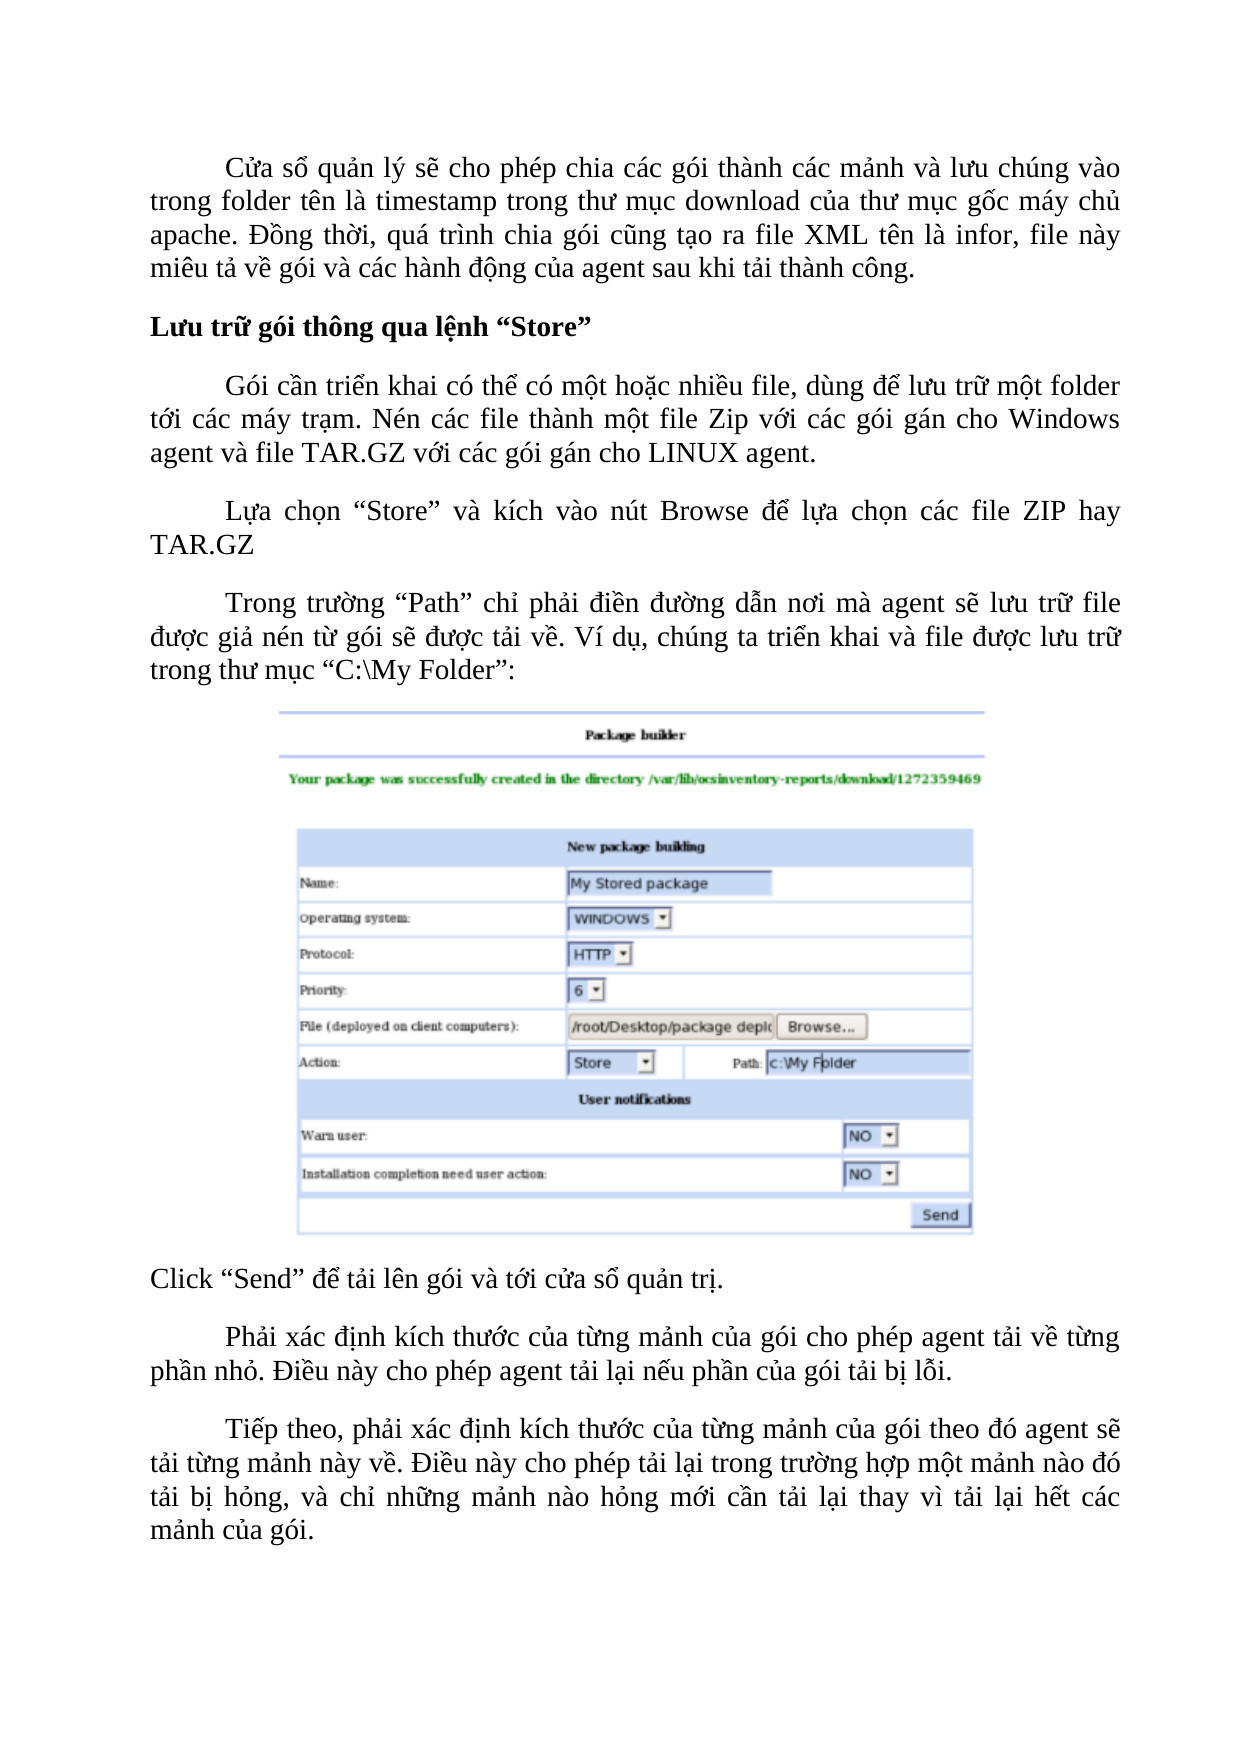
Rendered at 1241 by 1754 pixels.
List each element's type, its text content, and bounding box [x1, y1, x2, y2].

text Lưu trữ gói thông qua lệnh “Store” [150, 309, 1122, 343]
text Gói cần triển khai có thể có một hoặc nhiều file, dùng để lưu trữ một folder tới các máy trạm. Nén các file thành một file Zip với các gói gán cho Windows agent và file TAR.GZ với các gói gán cho LINUX agent. [150, 368, 1122, 468]
picture [279, 711, 994, 1236]
text Tiếp theo, phải xác định kích thước của từng mảnh của gói theo đó agent sẽ tải từng mảnh này về. Điều này cho phép tải lại trong trường hợp một mảnh nào đó tải bị hỏng, và chỉ những mảnh nào hỏng mới cần tải lại thay vì tải lại hết các mảnh của gói. [150, 1412, 1122, 1546]
text Click “Send” để tải lên gói và tới cửa sổ quản trị. [150, 1261, 1122, 1294]
text Lựa chọn “Store” và kích vào nút Browse để lựa chọn các file ZIP hay TAR.GZ [150, 493, 1122, 560]
text Trong trường “Path” chỉ phải điền đường dẫn nơi mà agent sẽ lưu trữ file được giả nén từ gói sẽ được tải về. Ví dụ, chúng ta triển khai và file được lưu trữ trong thư mục “C:\My Folder”: [150, 585, 1122, 686]
text Cửa sổ quản lý sẽ cho phép chia các gói thành các mảnh và lưu chúng vào trong folder tên là timestamp trong thư mục download của thư mục gốc máy chủ apache. Đồng thời, quá trình chia gói cũng tạo ra file XML tên là infor, file này miêu tả về gói và các hành động của agent sau khi tải thành công. [150, 150, 1122, 284]
text Phải xác định kích thước của từng mảnh của gói cho phép agent tải về từng phần nhỏ. Điều này cho phép agent tải lại nếu phần của gói tải bị lỗi. [150, 1319, 1122, 1387]
